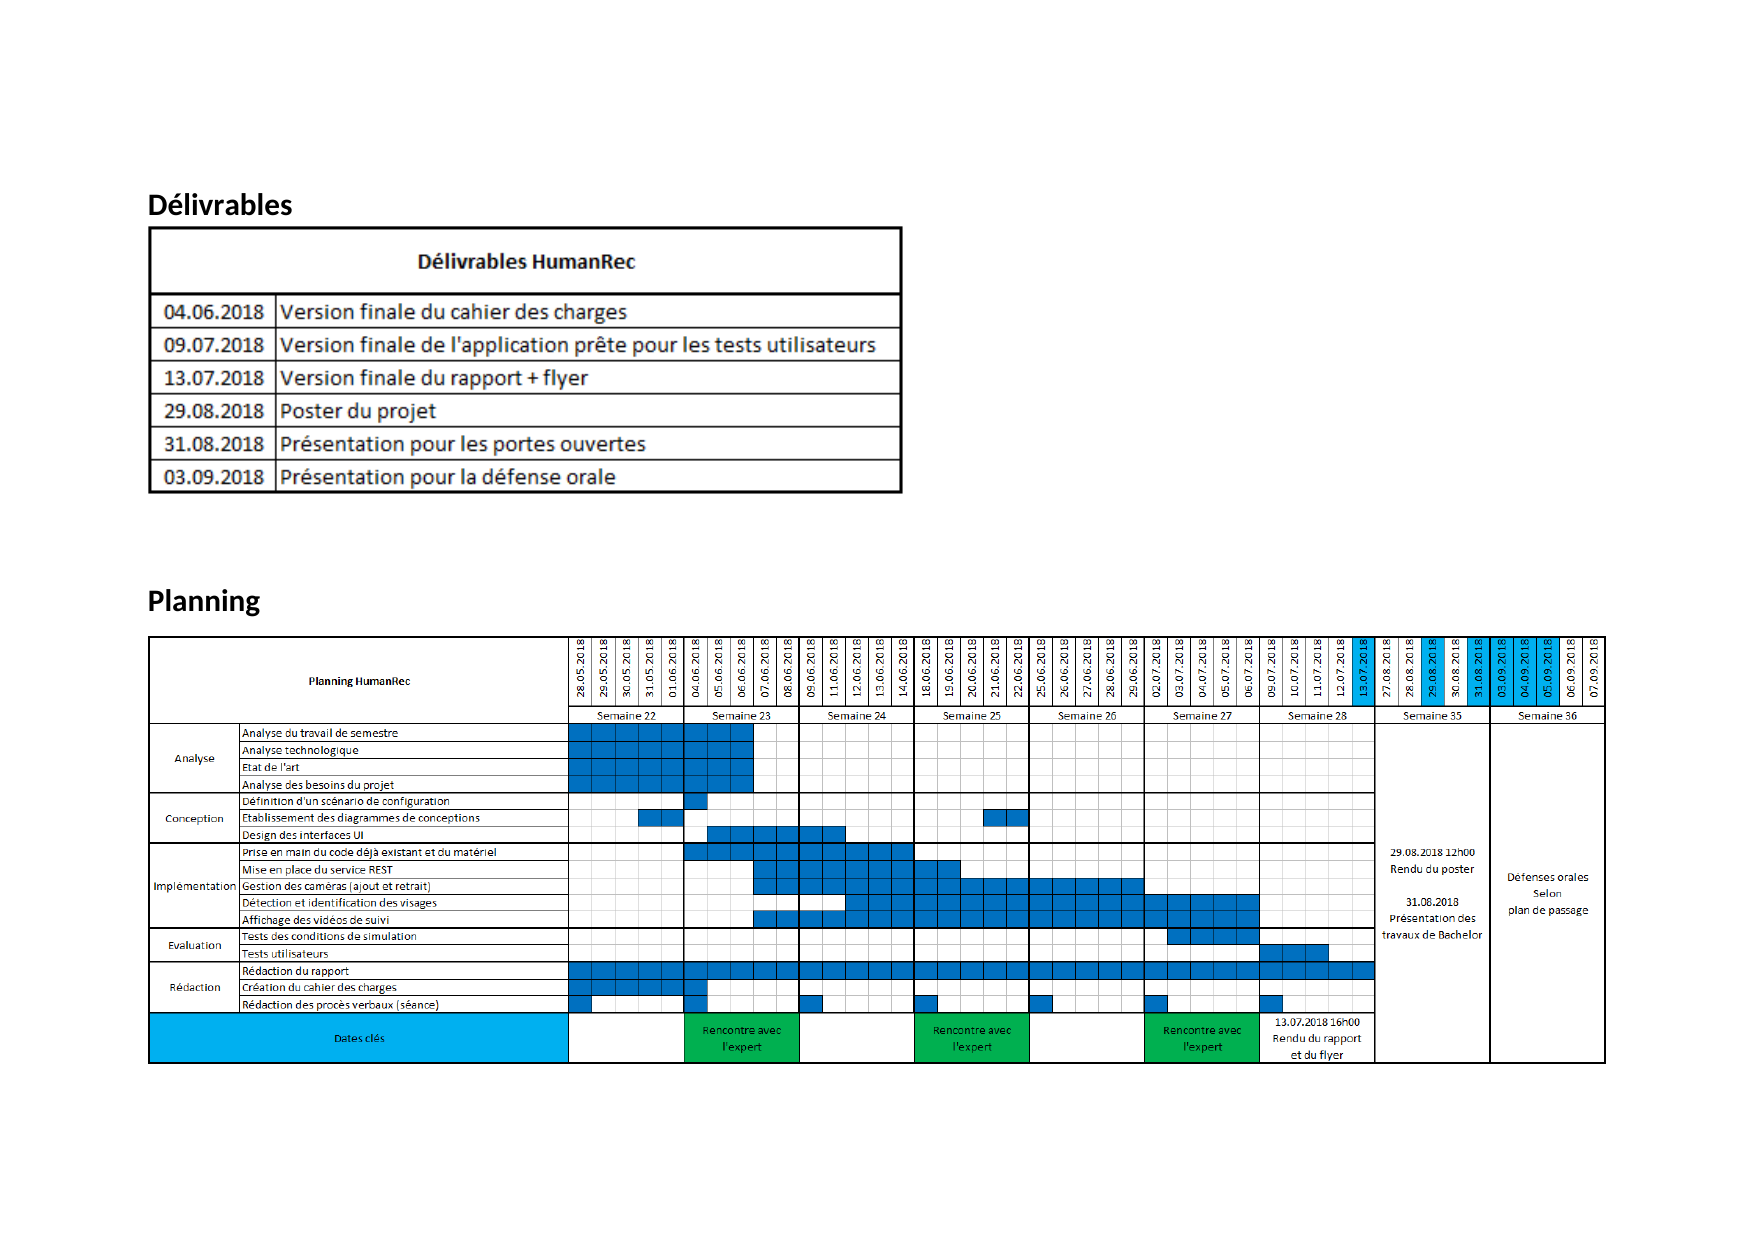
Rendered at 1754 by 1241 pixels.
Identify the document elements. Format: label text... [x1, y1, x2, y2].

subtitle Délivrables [148, 185, 1606, 223]
subtitle Planning [148, 582, 1606, 620]
picture [147, 635, 1607, 1065]
picture [147, 225, 906, 497]
